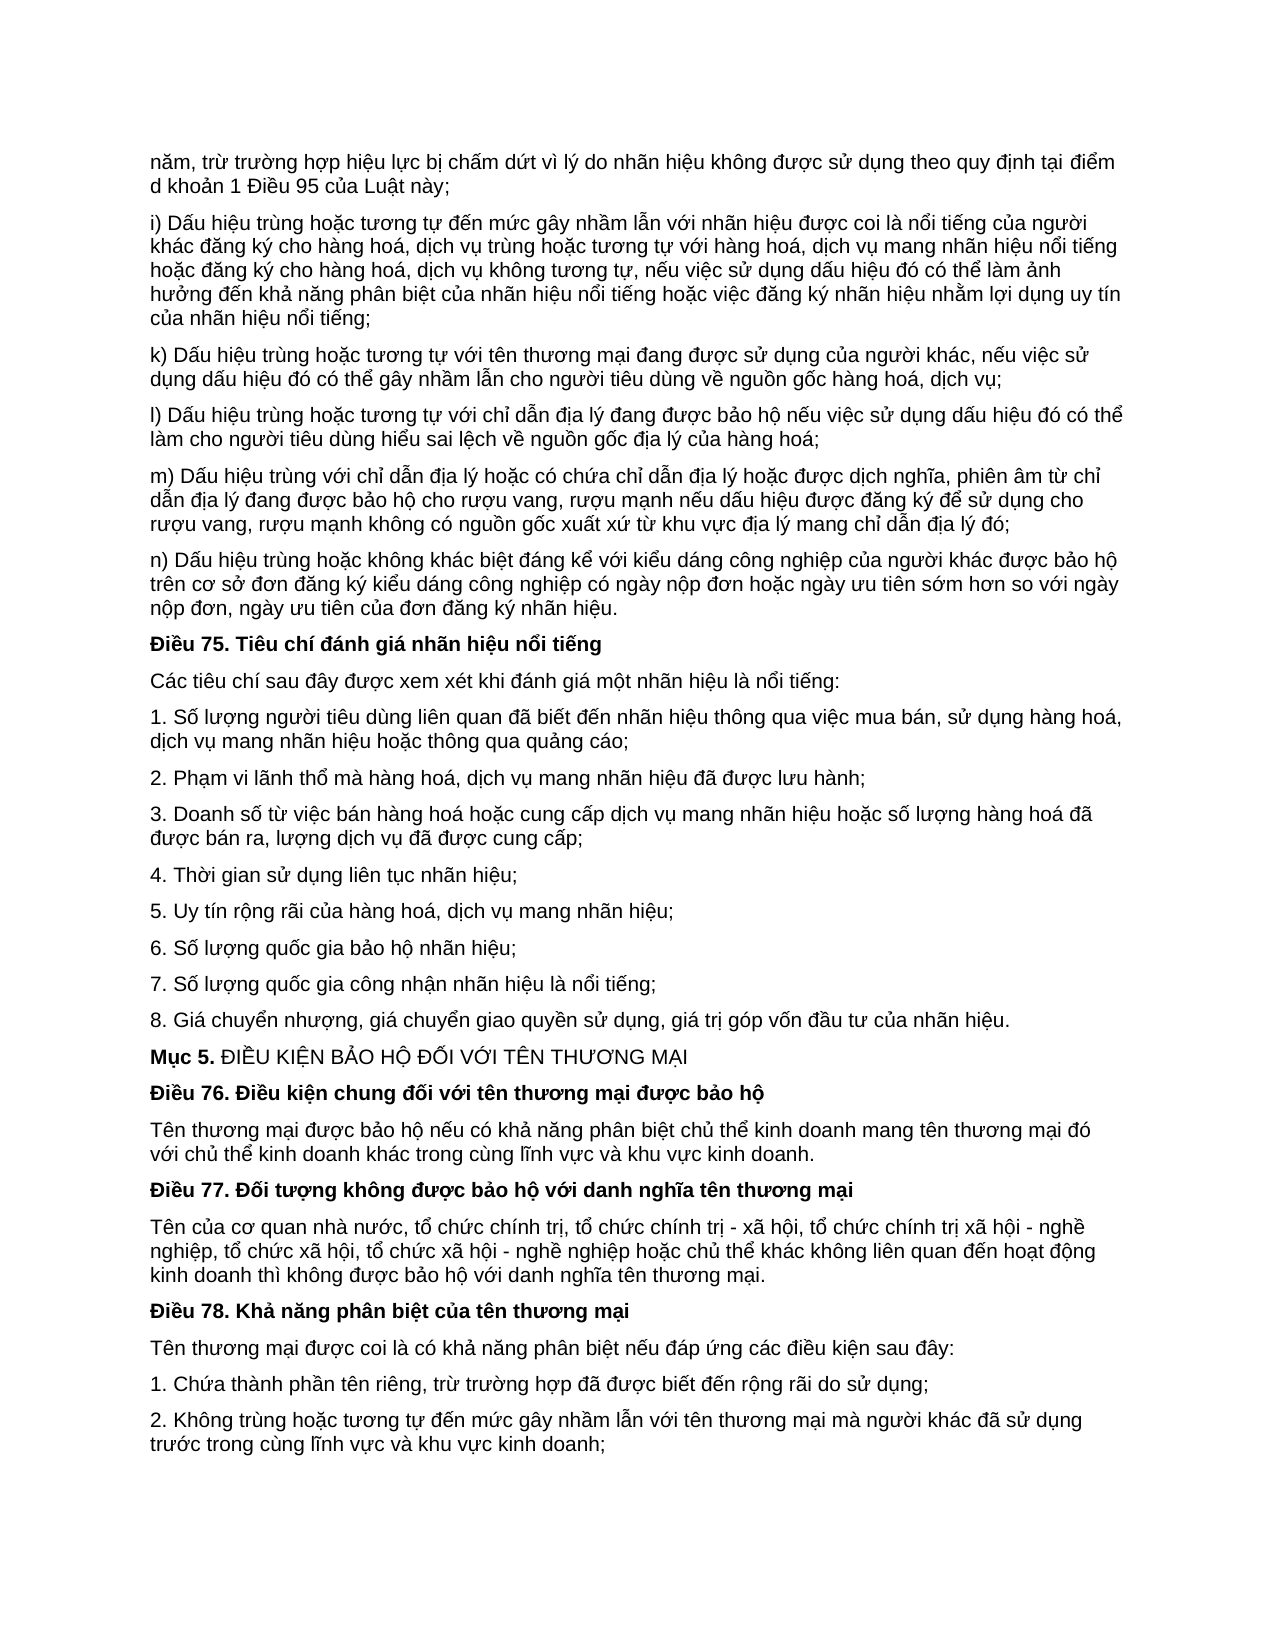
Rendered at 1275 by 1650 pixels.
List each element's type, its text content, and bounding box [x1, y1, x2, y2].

text 4. Thời gian sử dụng liên tục nhãn hiệu; [150, 862, 1125, 886]
text n) Dấu hiệu trùng hoặc không khác biệt đáng kể với kiểu dáng công nghiệp của người khác được bảo hộ trên cơ sở đơn đăng ký kiểu dáng công nghiệp có ngày nộp đơn hoặc ngày ưu tiên sớm hơn so với ngày nộp đơn, ngày ưu tiên của đơn đăng ký nhãn hiệu. [150, 548, 1125, 620]
text k) Dấu hiệu trùng hoặc tương tự với tên thương mại đang được sử dụng của người khác, nếu việc sử dụng dấu hiệu đó có thể gây nhầm lẫn cho người tiêu dùng về nguồn gốc hàng hoá, dịch vụ; [150, 343, 1125, 391]
text Tên thương mại được bảo hộ nếu có khả năng phân biệt chủ thể kinh doanh mang tên thương mại đó với chủ thể kinh doanh khác trong cùng lĩnh vực và khu vực kinh doanh. [150, 1118, 1125, 1166]
text 7. Số lượng quốc gia công nhận nhãn hiệu là nổi tiếng; [150, 972, 1125, 996]
text 3. Doanh số từ việc bán hàng hoá hoặc cung cấp dịch vụ mang nhãn hiệu hoặc số lượng hàng hoá đã được bán ra, lượng dịch vụ đã được cung cấp; [150, 802, 1125, 850]
text l) Dấu hiệu trùng hoặc tương tự với chỉ dẫn địa lý đang được bảo hộ nếu việc sử dụng dấu hiệu đó có thể làm cho người tiêu dùng hiểu sai lệch về nguồn gốc địa lý của hàng hoá; [150, 403, 1125, 451]
text 5. Uy tín rộng rãi của hàng hoá, dịch vụ mang nhãn hiệu; [150, 899, 1125, 923]
text 8. Giá chuyển nhượng, giá chuyển giao quyền sử dụng, giá trị góp vốn đầu tư của nhãn hiệu. [150, 1008, 1125, 1032]
text 6. Số lượng quốc gia bảo hộ nhãn hiệu; [150, 935, 1125, 959]
text i) Dấu hiệu trùng hoặc tương tự đến mức gây nhầm lẫn với nhãn hiệu được coi là nổi tiếng của người khác đăng ký cho hàng hoá, dịch vụ trùng hoặc tương tự với hàng hoá, dịch vụ mang nhãn hiệu nổi tiếng hoặc đăng ký cho hàng hoá, dịch vụ không tương tự, nếu việc sử dụng dấu hiệu đó có thể làm ảnh hưởng đến khả năng phân biệt của nhãn hiệu nổi tiếng hoặc việc đăng ký nhãn hiệu nhằm lợi dụng uy tín của nhãn hiệu nổi tiếng; [150, 210, 1125, 330]
text Các tiêu chí sau đây được xem xét khi đánh giá một nhãn hiệu là nổi tiếng: [150, 669, 1125, 693]
text 1. Số lượng người tiêu dùng liên quan đã biết đến nhãn hiệu thông qua việc mua bán, sử dụng hàng hoá, dịch vụ mang nhãn hiệu hoặc thông qua quảng cáo; [150, 705, 1125, 753]
text 1. Chứa thành phần tên riêng, trừ trường hợp đã được biết đến rộng rãi do sử dụng; [150, 1372, 1125, 1396]
text Điều 76. Điều kiện chung đối với tên thương mại được bảo hộ [150, 1081, 1125, 1105]
text Mục 5. ĐIỀU KIỆN BẢO HỘ ĐỐI VỚI TÊN THƯƠNG MẠI [150, 1045, 1125, 1069]
text Điều 75. Tiêu chí đánh giá nhãn hiệu nổi tiếng [150, 632, 1125, 656]
text Điều 77. Đối tượng không được bảo hộ với danh nghĩa tên thương mại [150, 1178, 1125, 1202]
text 2. Phạm vi lãnh thổ mà hàng hoá, dịch vụ mang nhãn hiệu đã được lưu hành; [150, 766, 1125, 789]
text m) Dấu hiệu trùng với chỉ dẫn địa lý hoặc có chứa chỉ dẫn địa lý hoặc được dịch nghĩa, phiên âm từ chỉ dẫn địa lý đang được bảo hộ cho rượu vang, rượu mạnh nếu dấu hiệu được đăng ký để sử dụng cho rượu vang, rượu mạnh không có nguồn gốc xuất xứ từ khu vực địa lý mang chỉ dẫn địa lý đó; [150, 463, 1125, 535]
text Tên của cơ quan nhà nước, tổ chức chính trị, tổ chức chính trị - xã hội, tổ chức chính trị xã hội - nghề nghiệp, tổ chức xã hội, tổ chức xã hội - nghề nghiệp hoặc chủ thể khác không liên quan đến hoạt động kinh doanh thì không được bảo hộ với danh nghĩa tên thương mại. [150, 1214, 1125, 1286]
text Tên thương mại được coi là có khả năng phân biệt nếu đáp ứng các điều kiện sau đây: [150, 1335, 1125, 1359]
text 2. Không trùng hoặc tương tự đến mức gây nhầm lẫn với tên thương mại mà người khác đã sử dụng trước trong cùng lĩnh vực và khu vực kinh doanh; [150, 1408, 1125, 1456]
text Điều 78. Khả năng phân biệt của tên thương mại [150, 1299, 1125, 1323]
